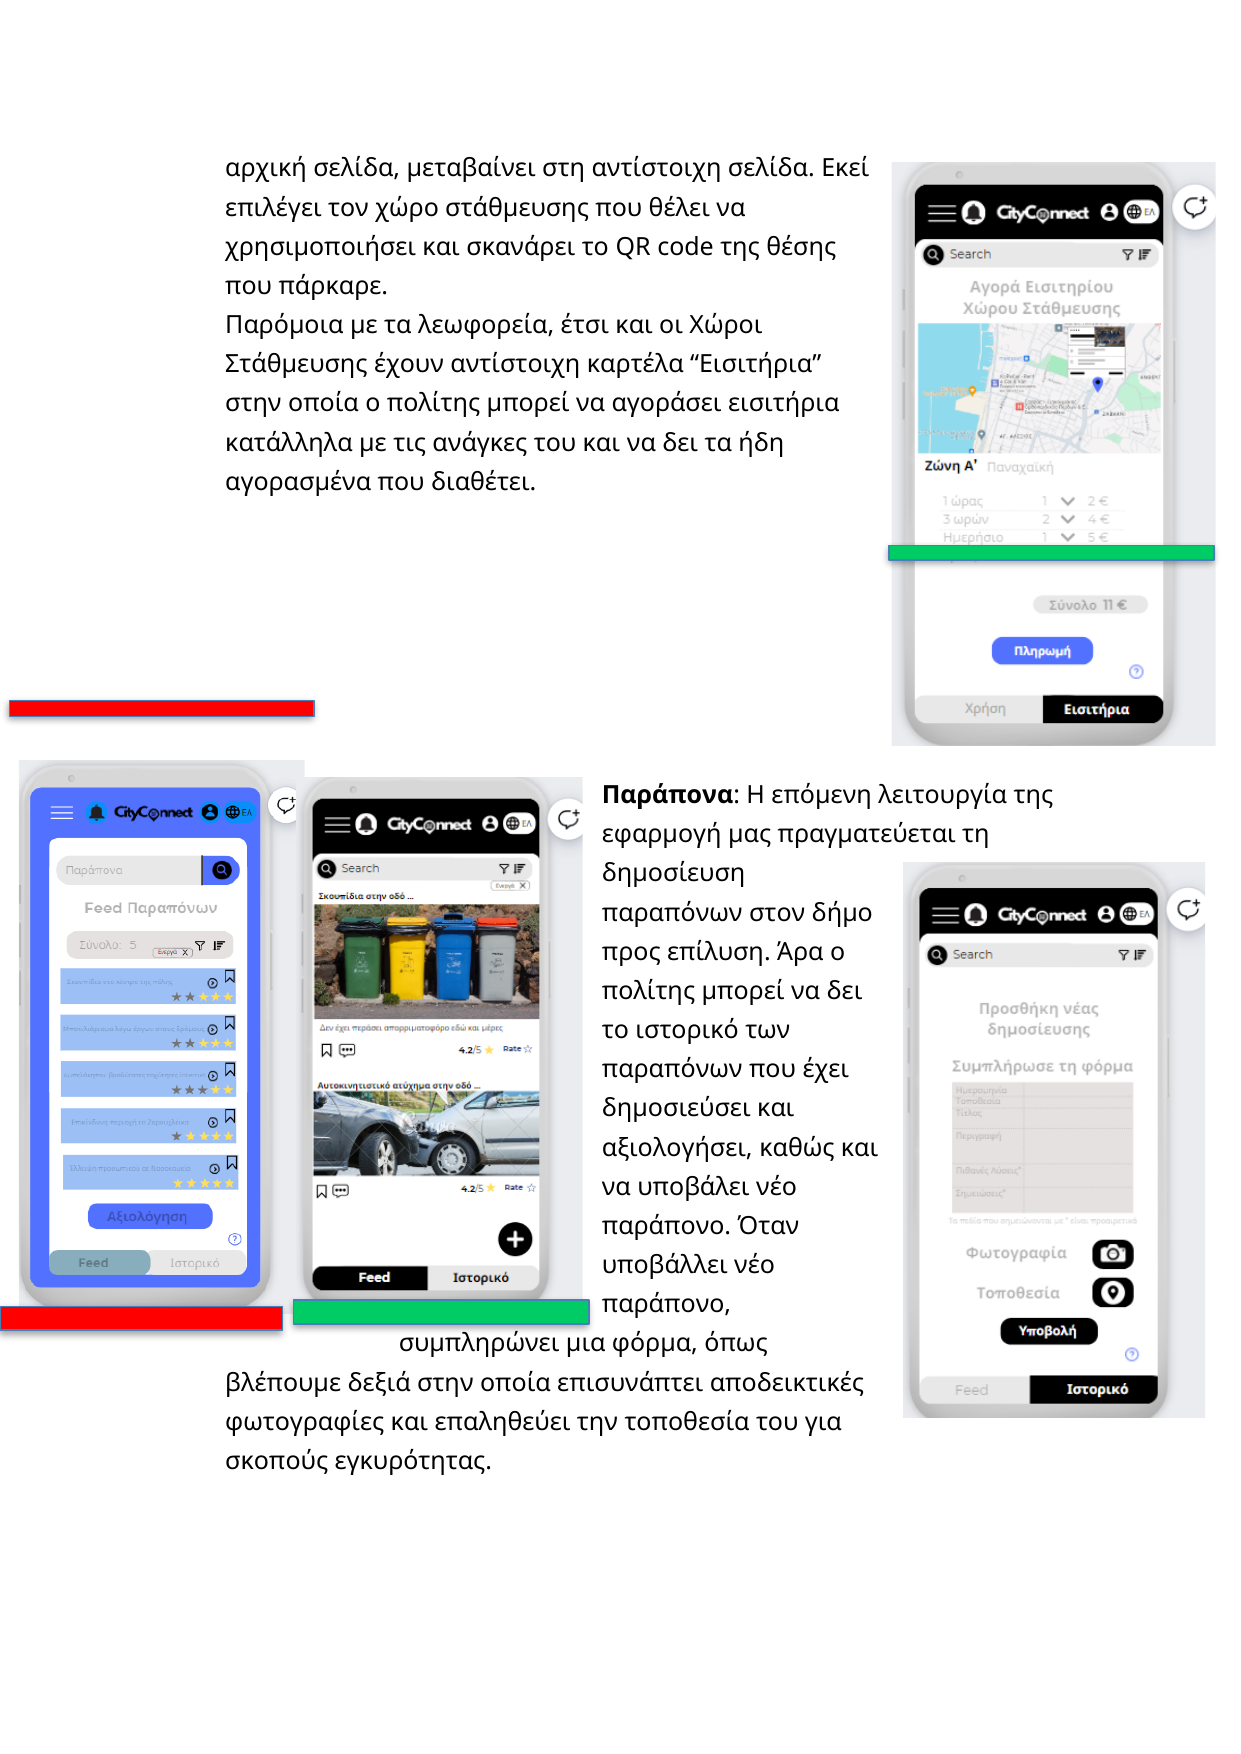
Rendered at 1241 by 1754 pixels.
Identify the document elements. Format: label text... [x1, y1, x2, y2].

picture [890, 162, 1216, 743]
text Παράπονα: Η επόμενη λειτουργία της εφαρμογή μας πραγματεύεται τη δημοσίευση παραπόνων στον δήμο προς επίλυση. Άρα ο πολίτης μπορεί να δει το ιστορικό των παραπόνων που έχει δημοσιεύσει και αξιολογήσει, καθώς και να υποβάλει νέο παράπονο. Όταν υποβάλλει νέο παράπονο, συμπληρώνει μια φόρμα, όπως βλέπουμε δεξιά στην οποία επισυνάπτει αποδεικτικές φωτογραφίες και επαληθεύει την τοποθεσία του για σκοπούς εγκυρότητας. [225, 777, 1090, 1477]
picture [902, 862, 1205, 1417]
picture [18, 760, 583, 1314]
text Παρόμοια με τα λεωφορεία, έτσι και οι Χώροι Στάθμευσης έχουν αντίστοιχη καρτέλα “Εισιτήρια” στην οποία ο πολίτης μπορεί να αγοράσει εισιτήρια κατάλληλα με τις ανάγκες του και να δει τα ήδη αγορασμένα που διαθέτει. [225, 307, 890, 497]
